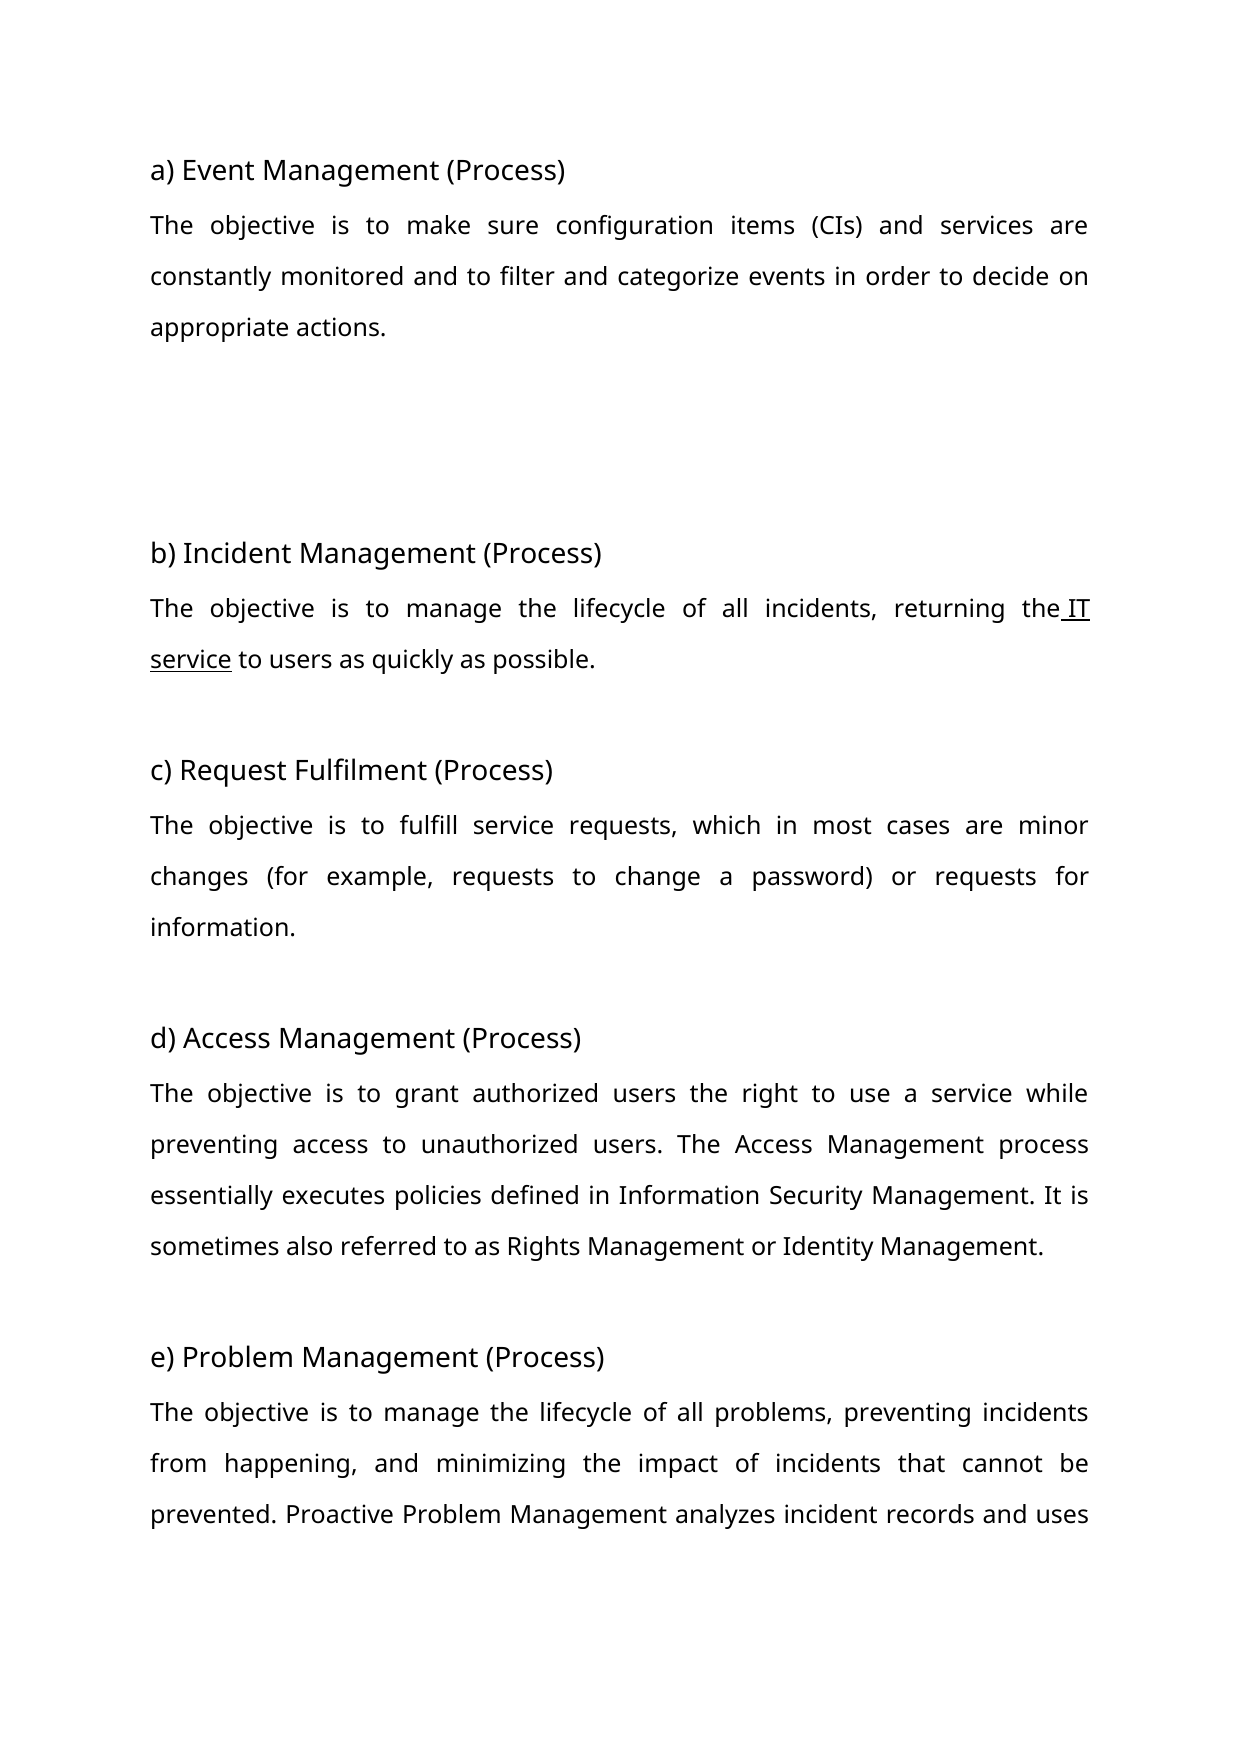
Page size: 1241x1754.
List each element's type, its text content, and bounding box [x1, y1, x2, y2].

text The objective is to grant authorized users the right to use a service while preventing access to unauthorized users. The Access Management process essentially executes policies defined in Information Security Management. It is sometimes also referred to as Rights Management or Identity Management. [150, 1076, 1090, 1263]
text The objective is to fulfill service requests, which in most cases are minor changes (for example, requests to change a password) or requests for information. [150, 808, 1090, 944]
text c) Request Fulfilment (Process) [150, 750, 1090, 788]
text The objective is to make sure configuration items (CIs) and services are constantly monitored and to filter and categorize events in order to decide on appropriate actions. [150, 207, 1090, 344]
text The objective is to manage the lifecycle of all incidents, returning the IT service to users as quickly as possible. [150, 591, 1090, 676]
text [150, 1395, 1090, 1531]
text a) Event Management (Process) [150, 150, 1090, 188]
text b) Incident Management (Process) [150, 533, 1090, 571]
text e) Problem Management (Process) [150, 1337, 1090, 1376]
text d) Access Management (Process) [150, 1018, 1090, 1057]
